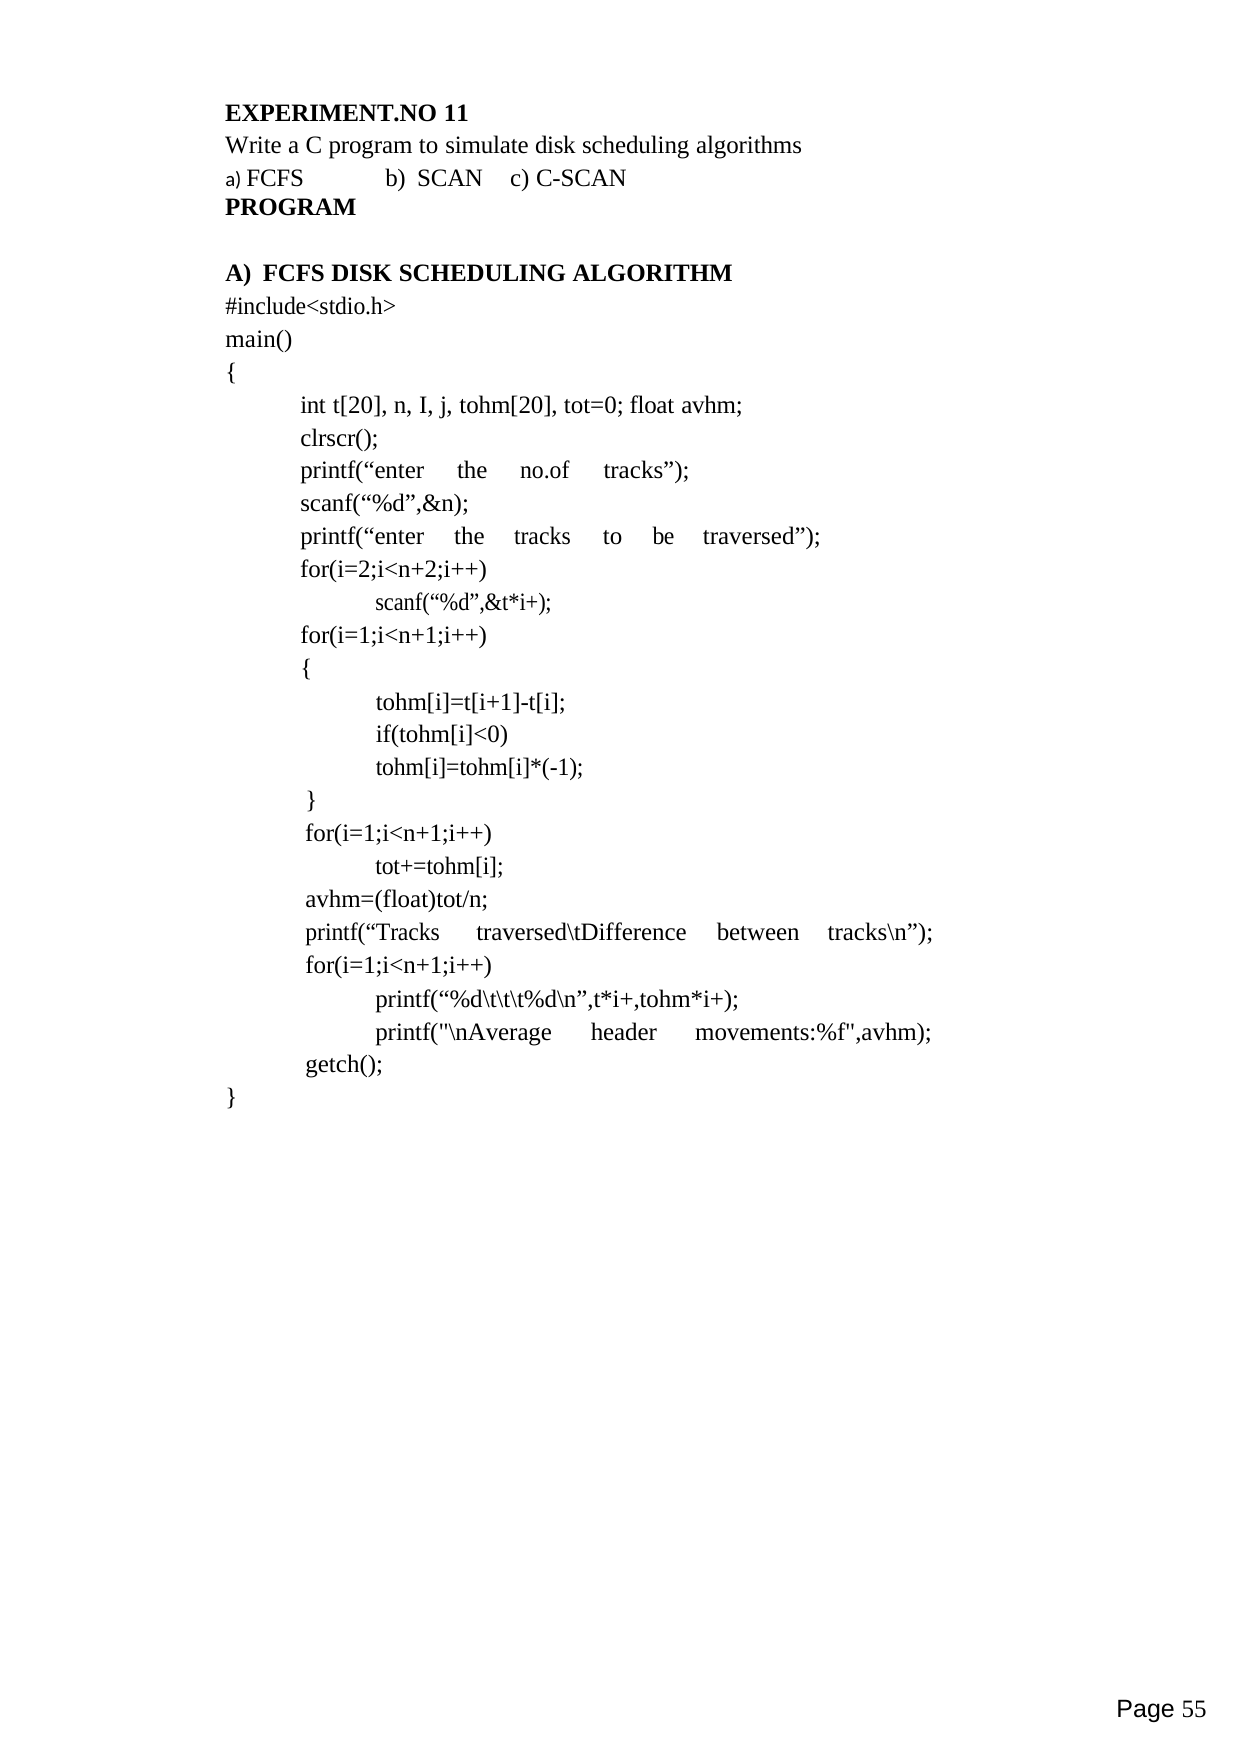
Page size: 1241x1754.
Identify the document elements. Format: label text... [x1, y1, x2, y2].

text Write a C program to simulate disk scheduling algorithms [225, 130, 1221, 159]
text tohm[i]=t[i+1]-t[i]; if(tohm[i]<0) tohm[i]=tohm[i]*(-1); [376, 687, 586, 781]
text } [305, 785, 1221, 813]
list FCFS DISK SCHEDULING ALGORITHM [225, 258, 1221, 287]
text printf(“%d\t\t\t%d\n”,t*i+,tohm*i+); [375, 984, 1221, 1012]
text { [225, 357, 1221, 386]
text printf("\nAverage header movements:%f",avhm); getch(); [305, 1017, 933, 1078]
text printf(“enter the no.of tracks”); scanf(“%d”,&n); [300, 456, 690, 517]
text int t[20], n, I, j, tohm[20], tot=0; float avhm; clrscr(); [300, 390, 812, 452]
text for(i=2;i<n+2;i++) [300, 554, 1221, 583]
subtitle EXPERIMENT.NO 11 [225, 98, 1221, 127]
text tot+=tohm[i]; avhm=(float)tot/n; [305, 851, 684, 913]
subtitle PROGRAM [225, 192, 1221, 221]
text #include<stdio.h> main() [225, 291, 460, 353]
list FCFS b) SCAN c) C-SCAN [225, 163, 1221, 192]
text { [300, 654, 1221, 682]
text printf(“enter the tracks to be traversed”); [300, 521, 1221, 550]
text } [225, 1082, 1221, 1111]
text for(i=1;i<n+1;i++) [305, 818, 1221, 847]
text printf(“Tracks traversed\tDifference between tracks\n”); for(i=1;i<n+1;i++) [305, 917, 934, 979]
text scanf(“%d”,&t*i+); for(i=1;i<n+1;i++) [300, 587, 586, 649]
